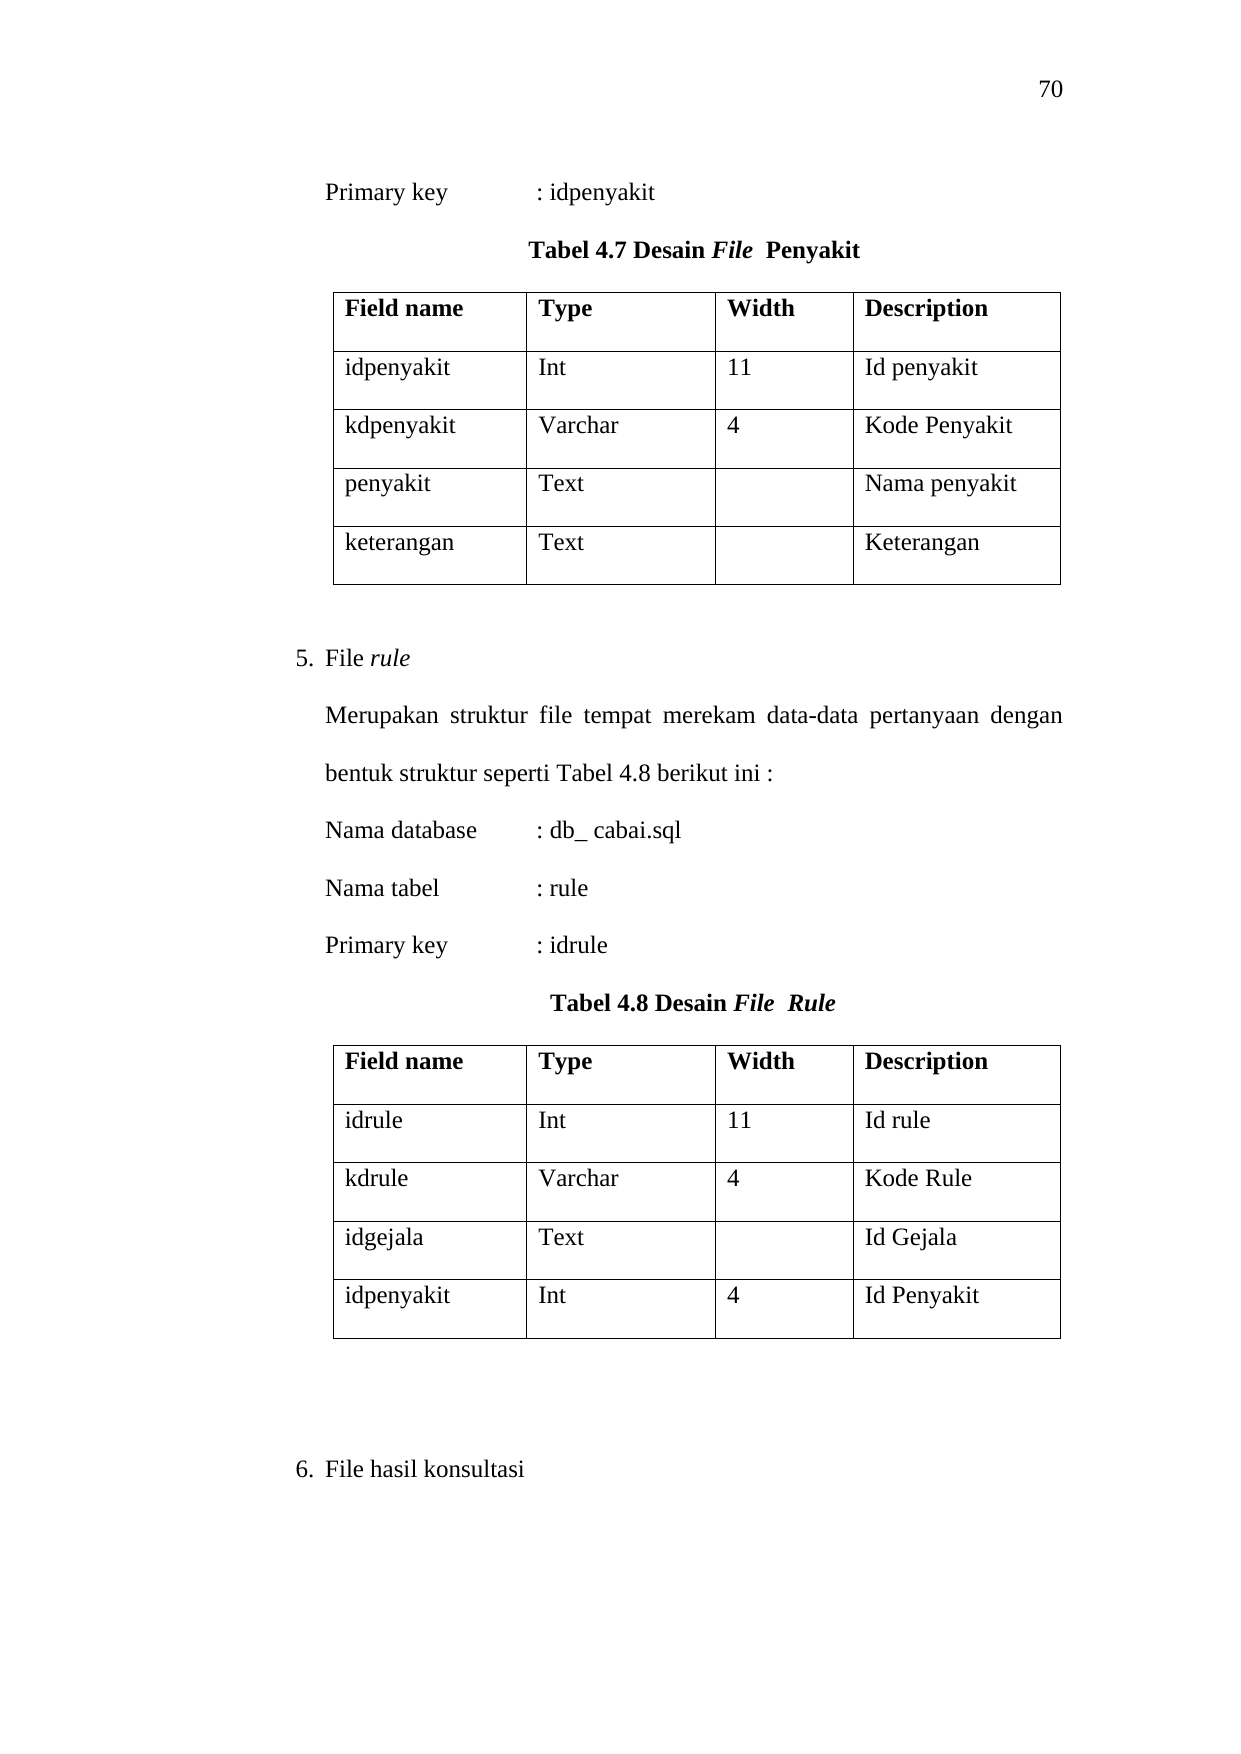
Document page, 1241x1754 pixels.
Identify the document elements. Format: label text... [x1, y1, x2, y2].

text Nama database : db_ cabai.sql [325, 815, 1063, 844]
table_cell Text [527, 1222, 715, 1279]
table_cell Nama penyakit [854, 469, 1060, 526]
text Tabel 4.8 Desain File Rule [325, 988, 1063, 1017]
table_cell [716, 1222, 853, 1279]
table_cell kdpenyakit [334, 410, 526, 467]
table_cell idpenyakit [334, 352, 526, 409]
table_cell idrule [334, 1105, 526, 1162]
text Primary key : idpenyakit [325, 177, 1063, 206]
table_cell Kode Rule [854, 1163, 1060, 1221]
table_cell Text [527, 469, 715, 526]
table_cell Id rule [854, 1105, 1060, 1162]
table_cell Kode Penyakit [854, 410, 1060, 467]
table_cell [716, 469, 853, 526]
table_cell [716, 527, 853, 584]
list File rule [295, 643, 1063, 672]
table_header Field name [334, 1046, 526, 1104]
table_cell Int [527, 352, 715, 409]
table_cell Varchar [527, 1163, 715, 1221]
table_cell Id penyakit [854, 352, 1060, 409]
table_header Description [854, 293, 1060, 351]
table_cell 4 [716, 1280, 853, 1338]
text Merupakan struktur file tempat merekam data-data pertanyaan dengan bentuk struktur seperti Tabel 4.8 berikut ini : [325, 700, 1063, 787]
table_cell Int [527, 1280, 715, 1338]
table_header Width [716, 293, 853, 351]
text Tabel 4.7 Desain File Penyakit [325, 235, 1063, 263]
table_header Field name [334, 293, 526, 351]
table_cell Varchar [527, 410, 715, 467]
table_header Type [527, 1046, 715, 1104]
table_cell kdrule [334, 1163, 526, 1221]
table_cell 11 [716, 1105, 853, 1162]
table_cell Text [527, 527, 715, 584]
table_cell 4 [716, 410, 853, 467]
table_cell keterangan [334, 527, 526, 584]
list File hasil konsultasi [295, 1454, 1063, 1482]
table_cell Id Penyakit [854, 1280, 1060, 1338]
table_cell 4 [716, 1163, 853, 1221]
table_cell Int [527, 1105, 715, 1162]
table_cell idpenyakit [334, 1280, 526, 1338]
table_cell penyakit [334, 469, 526, 526]
table_cell Keterangan [854, 527, 1060, 584]
table_header Type [527, 293, 715, 351]
table_cell idgejala [334, 1222, 526, 1279]
table_header Width [716, 1046, 853, 1104]
text Primary key : idrule [325, 930, 1063, 959]
table_header Description [854, 1046, 1060, 1104]
text Nama tabel : rule [325, 873, 1063, 902]
table_cell 11 [716, 352, 853, 409]
table_cell Id Gejala [854, 1222, 1060, 1279]
